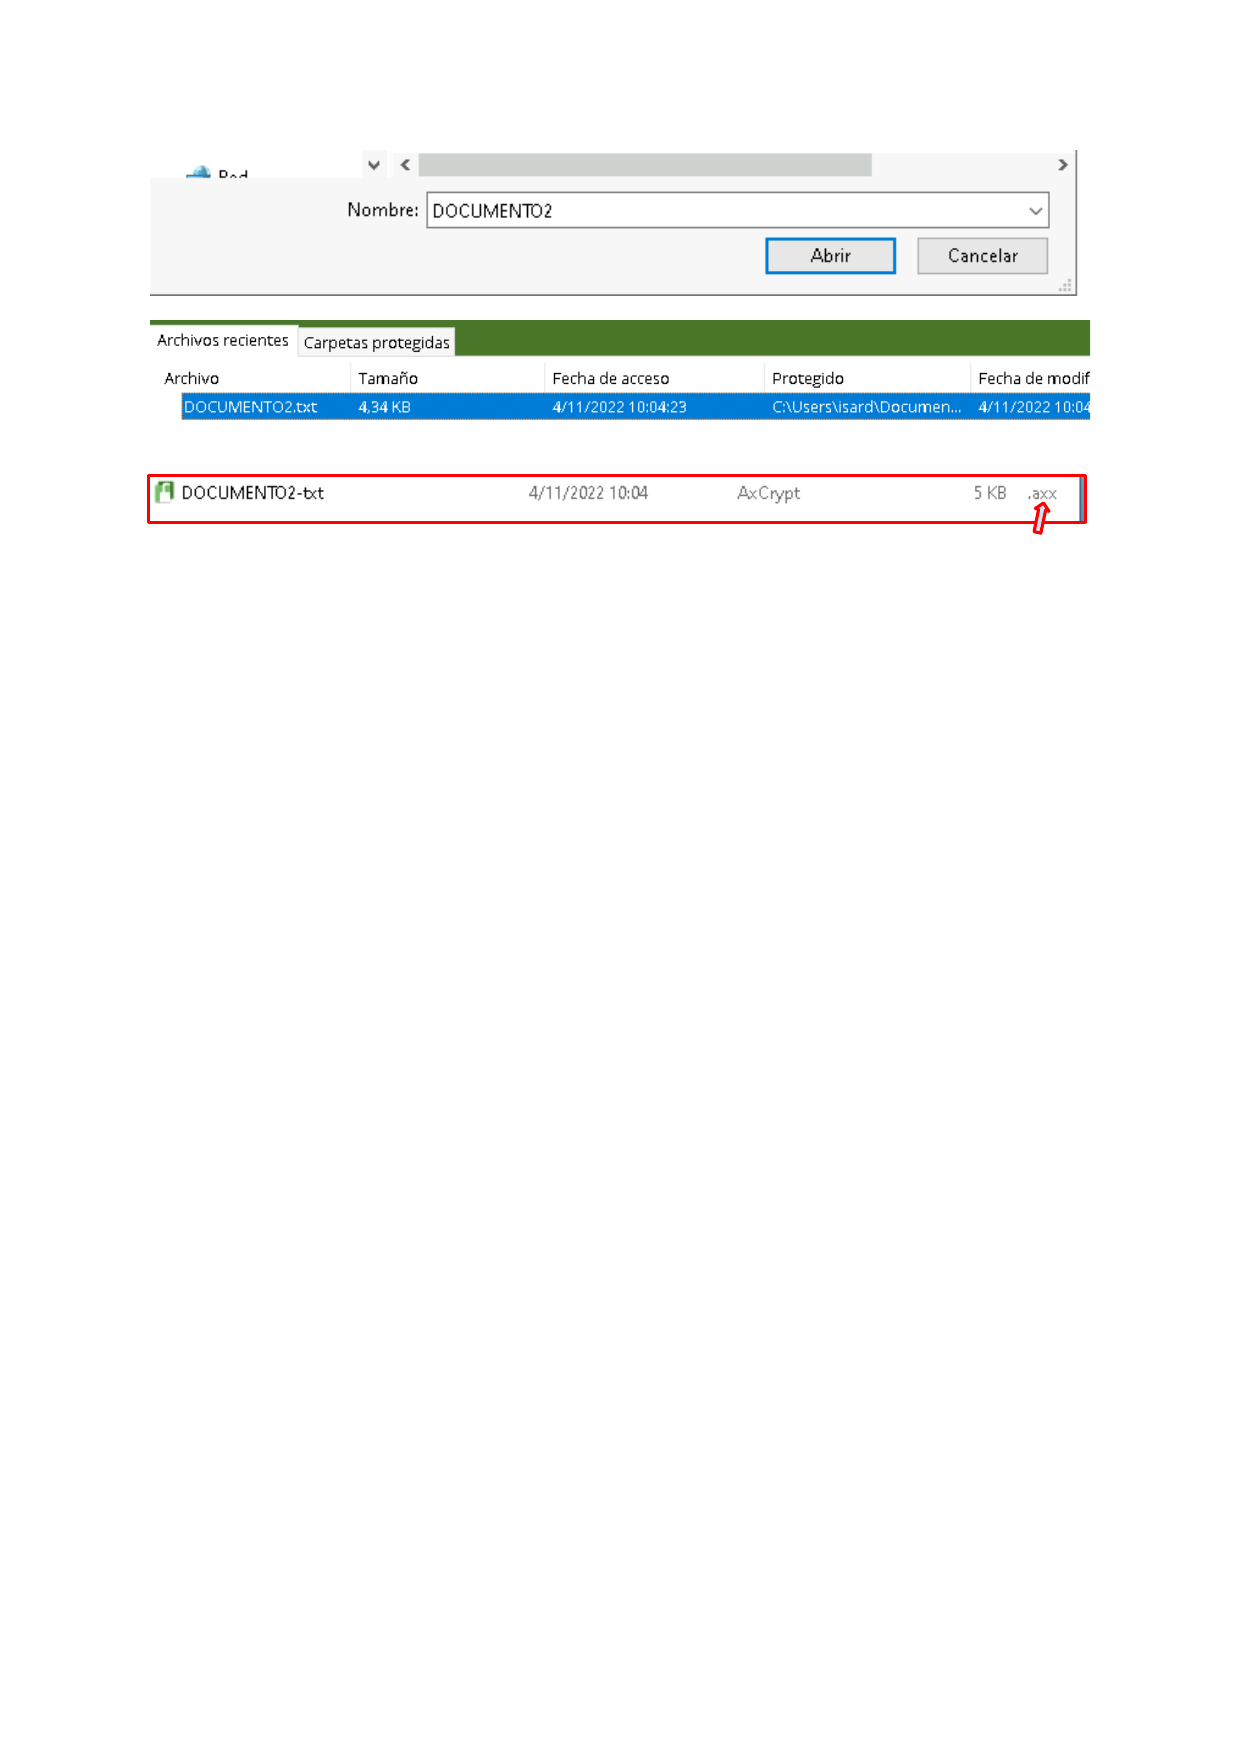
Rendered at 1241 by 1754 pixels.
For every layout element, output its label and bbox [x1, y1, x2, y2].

picture [150, 320, 1091, 452]
picture [150, 150, 1091, 296]
picture [150, 477, 1084, 521]
